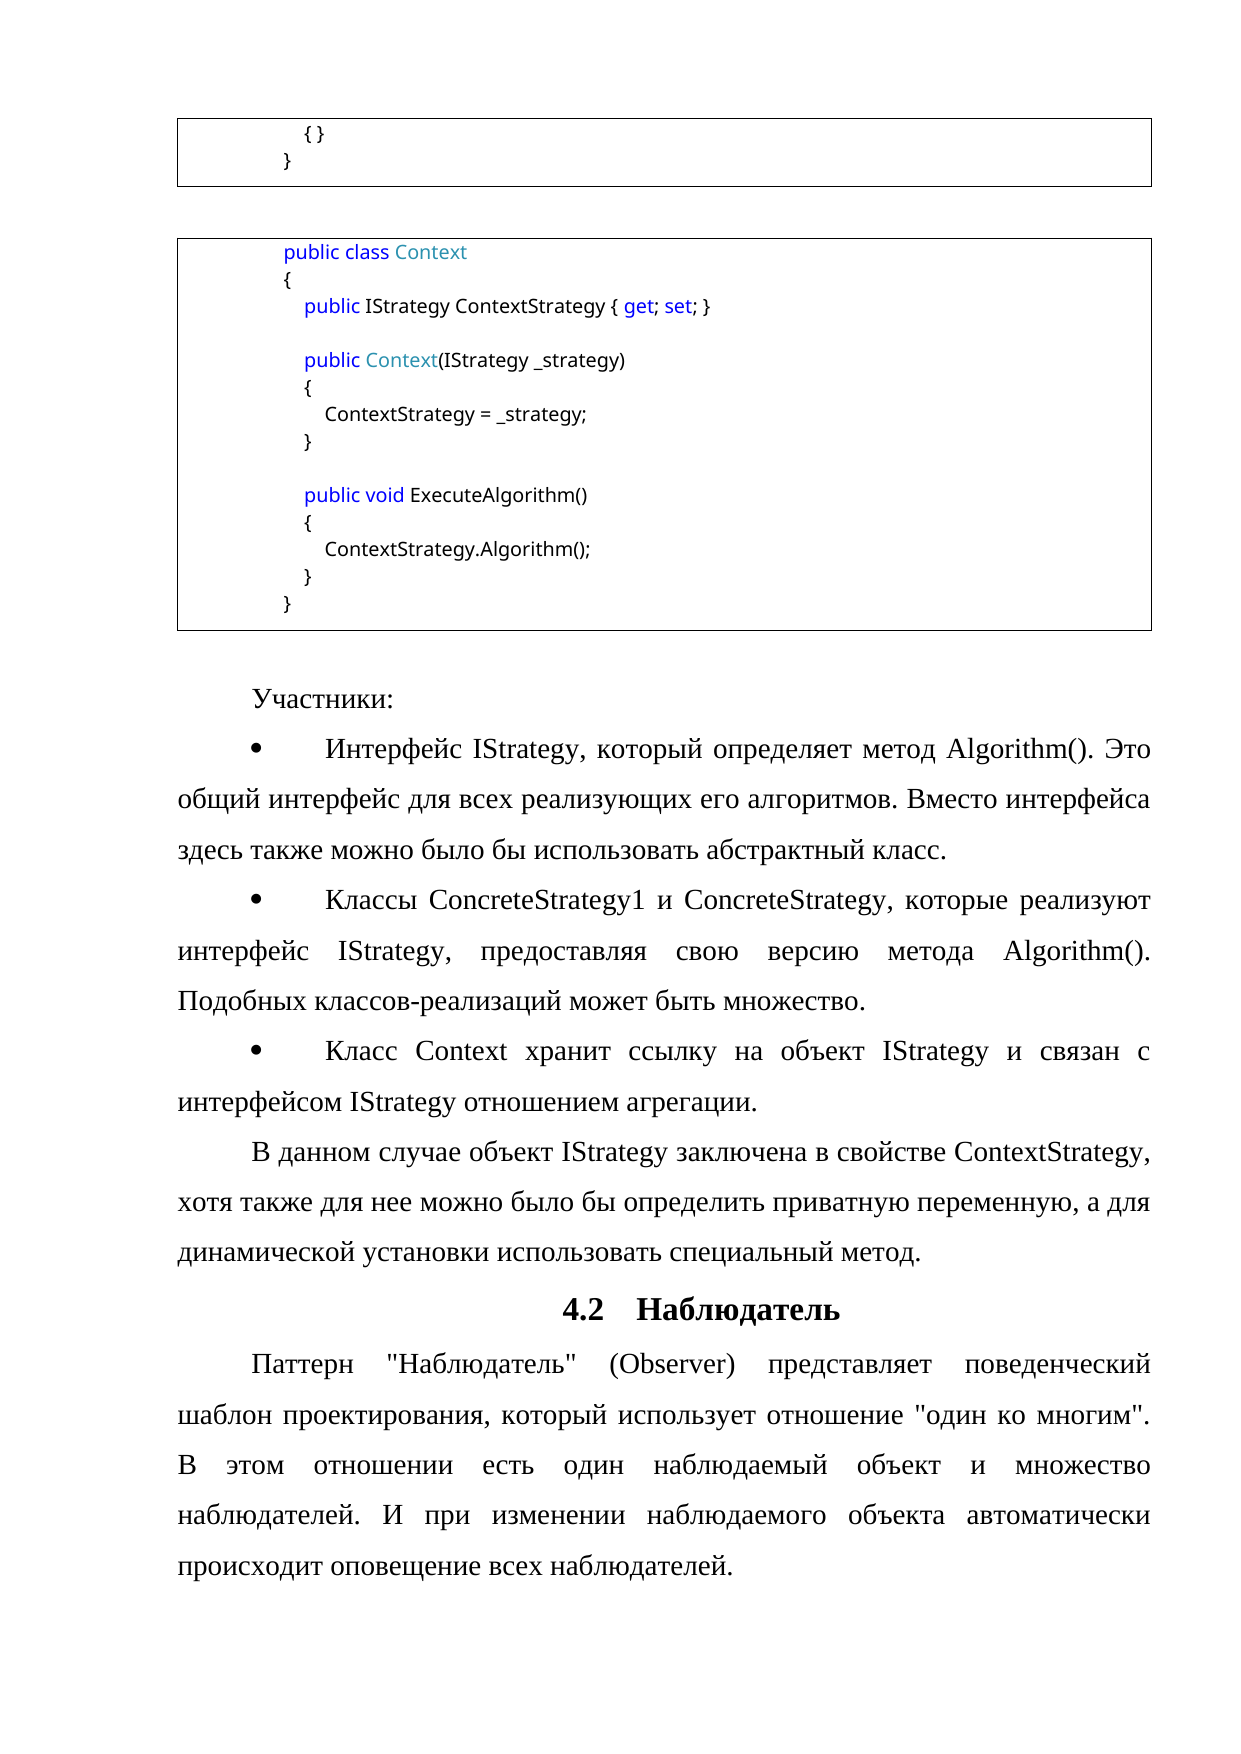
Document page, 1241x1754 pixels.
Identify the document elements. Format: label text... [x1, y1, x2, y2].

text Паттерн "Наблюдатель" (Observer) представляет поведенческий шаблон проектирования, который использует отношение "один ко многим". В этом отношении есть один наблюдаемый объект и множество наблюдателей. И при изменении наблюдаемого объекта автоматически происходит оповещение всех наблюдателей. [177, 1347, 1152, 1581]
text Участники: [177, 681, 1152, 714]
list Интерфейс IStrategy, который определяет метод Algorithm(). Это общий интерфейс для всех реализующих его алгоритмов. Вместо интерфейса здесь также можно было бы использовать абстрактный класс. [177, 731, 1152, 865]
list Класс Context хранит ссылку на объект IStrategy и связан с интерфейсом IStrategy отношением агрегации. [177, 1033, 1152, 1117]
subtitle Наблюдатель [177, 1289, 1152, 1327]
table_header public class Context { public IStrategy ContextStrategy { get; set; } public Context(IStrategy _strategy) { ContextStrategy = _strategy; } public void ExecuteAlgorithm() { ContextStrategy.Algorithm(); } } [178, 239, 1151, 629]
text В данном случае объект IStrategy заключена в свойстве ContextStrategy, хотя также для нее можно было бы определить приватную переменную, а для динамической установки использовать специальный метод. [177, 1134, 1152, 1268]
list Классы ConcreteStrategy1 и ConcreteStrategy, которые реализуют интерфейс IStrategy, предоставляя свою версию метода Algorithm(). Подобных классов-реализаций может быть множество. [177, 882, 1152, 1016]
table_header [178, 119, 1151, 186]
